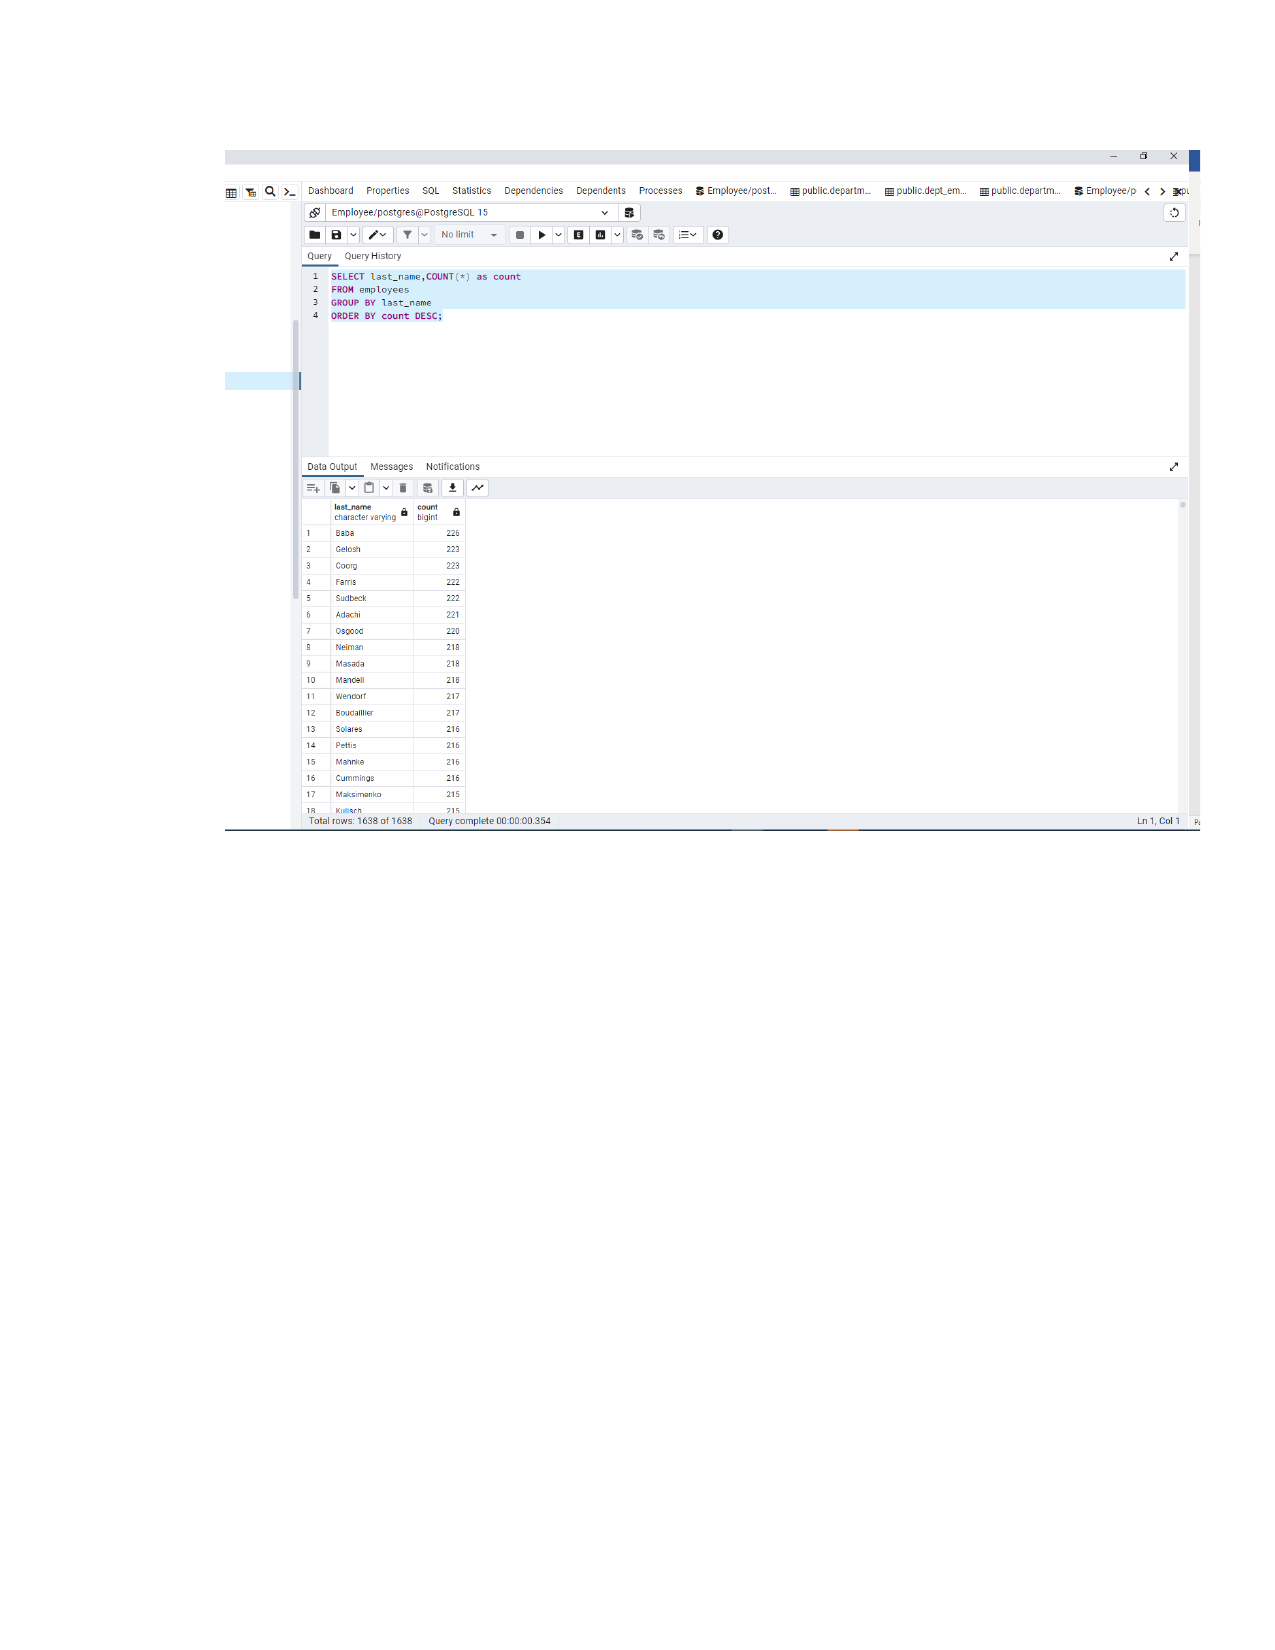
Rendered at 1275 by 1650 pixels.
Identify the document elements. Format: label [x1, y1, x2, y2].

picture [225, 150, 1200, 831]
